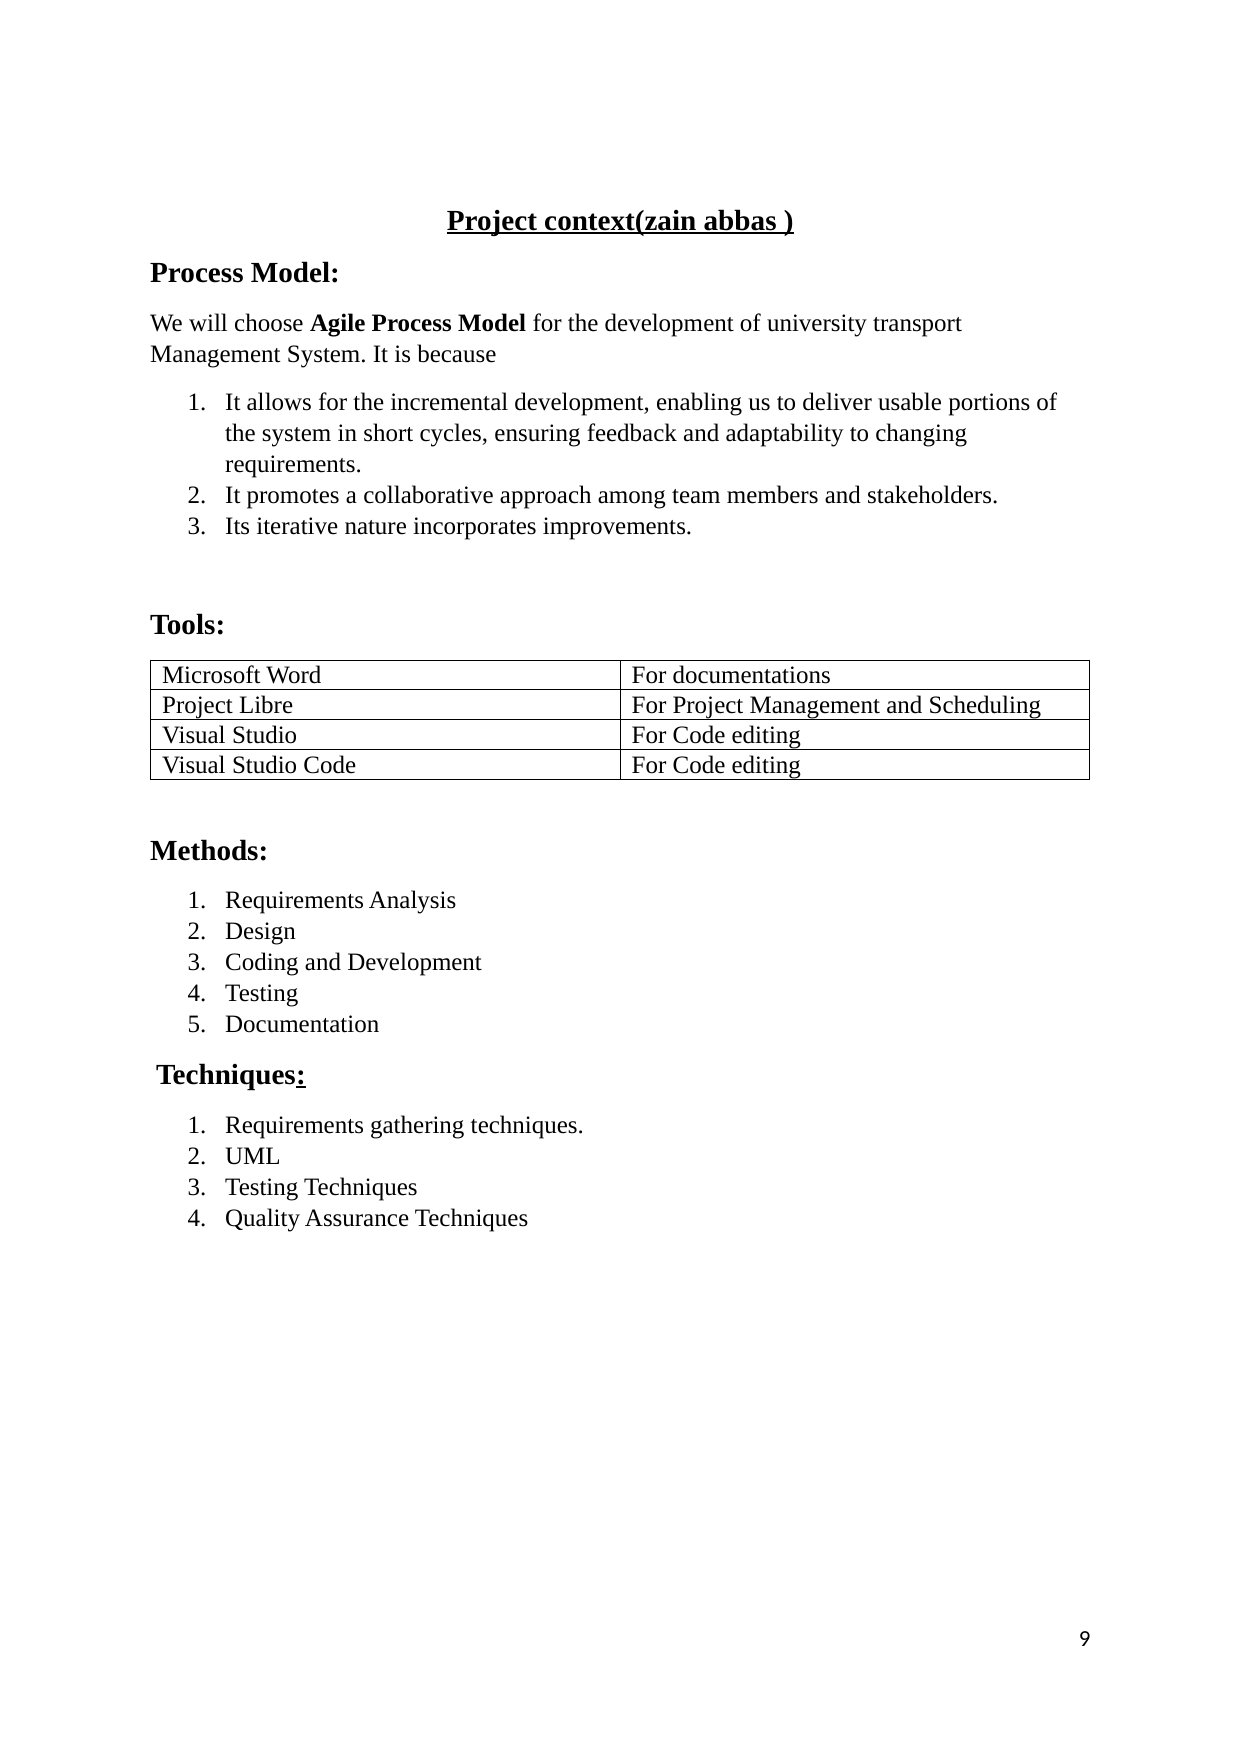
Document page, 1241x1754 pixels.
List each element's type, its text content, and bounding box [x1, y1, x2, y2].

table_cell For Code editing [621, 720, 1089, 749]
text We will choose Agile Process Model for the development of university transport Management System. It is because [150, 308, 1090, 368]
list Requirements gathering techniques. [187, 1110, 1090, 1139]
table_cell Visual Studio [151, 720, 620, 749]
list UML [187, 1141, 1090, 1170]
text Tools: [150, 607, 1090, 640]
table_cell Visual Studio Code [151, 750, 620, 779]
table_cell For Code editing [621, 750, 1089, 779]
text Techniques: [150, 1057, 1090, 1091]
list Requirements Analysis [187, 885, 1090, 914]
list Coding and Development [187, 947, 1090, 976]
list It allows for the incremental development, enabling us to deliver usable portions of the system in short cycles, ensuring feedback and adaptability to changing requirements. [187, 387, 1090, 478]
table_cell Project Libre [151, 690, 620, 719]
table_cell For Project Management and Scheduling [621, 690, 1089, 719]
list It promotes a collaborative approach among team members and stakeholders. [187, 480, 1090, 509]
text Project context(zain abbas ) [150, 203, 1090, 236]
text Process Model: [150, 256, 1090, 289]
list Testing Techniques [187, 1172, 1090, 1201]
list Testing [187, 978, 1090, 1007]
list Its iterative nature incorporates improvements. [187, 511, 1090, 540]
list Quality Assurance Techniques [187, 1203, 1090, 1232]
table_header For documentations [621, 661, 1089, 689]
text Methods: [150, 833, 1090, 866]
list Design [187, 916, 1090, 945]
list Documentation [187, 1009, 1090, 1038]
table_header Microsoft Word [151, 661, 620, 689]
